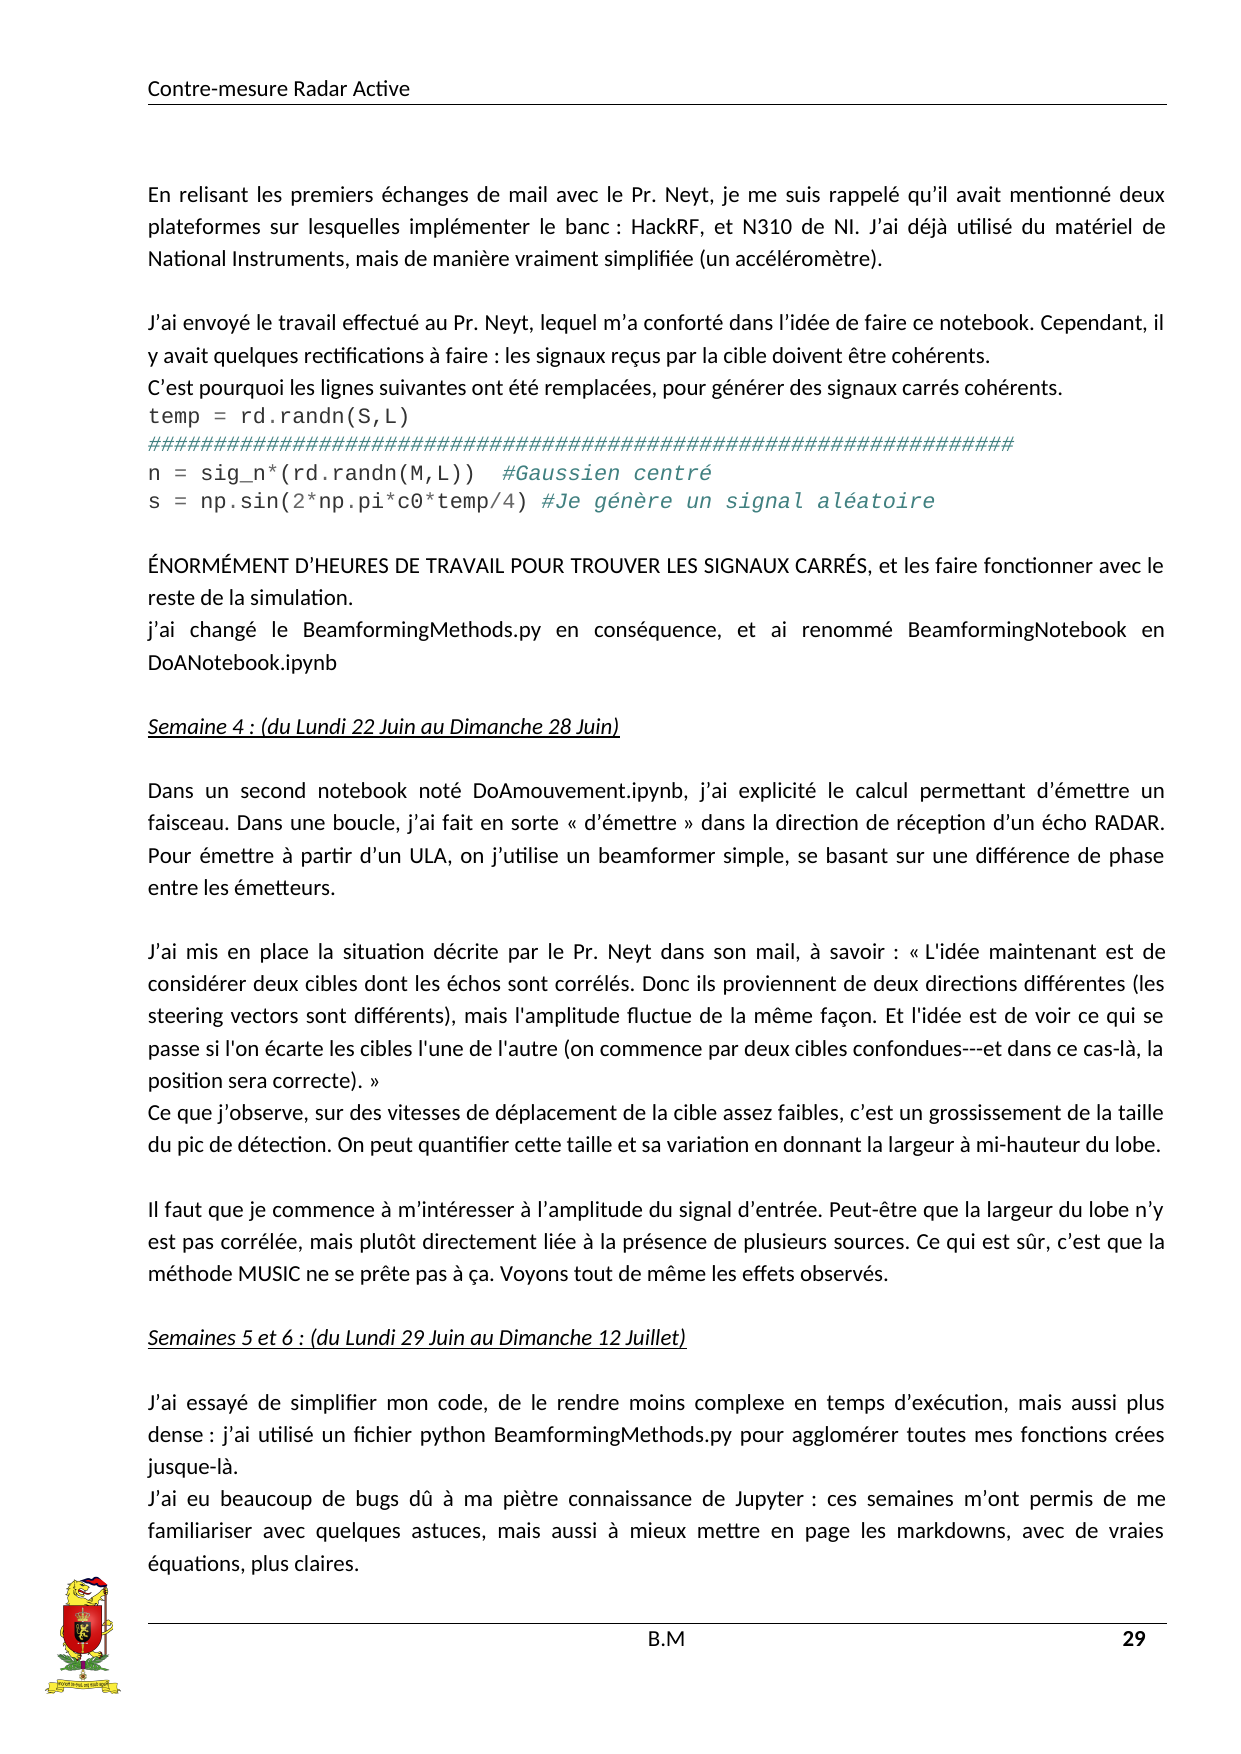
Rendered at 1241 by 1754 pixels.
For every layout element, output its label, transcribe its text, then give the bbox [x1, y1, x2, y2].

text J’ai envoyé le travail effectué au Pr. Neyt, lequel m’a conforté dans l’idée de faire ce notebook. Cependant, il y avait quelques rectifications à faire : les signaux reçus par la cible doivent être cohérents. [148, 308, 1167, 369]
text ################################################################## [148, 433, 1167, 458]
text J’ai essayé de simplifier mon code, de le rendre moins complexe en temps d’exécution, mais aussi plus dense : j’ai utilisé un fichier python BeamformingMethods.py pour agglomérer toutes mes fonctions crées jusque-là. [148, 1388, 1167, 1480]
text Semaine 4 : (du Lundi 22 Juin au Dimanche 28 Juin) [148, 712, 1167, 740]
text ÉNORMÉMENT D’HEURES DE TRAVAIL POUR TROUVER LES SIGNAUX CARRÉS, et les faire fonctionner avec le reste de la simulation. [148, 551, 1167, 611]
text j’ai changé le BeamformingMethods.py en conséquence, et ai renommé BeamformingNotebook en DoANotebook.ipynb [148, 615, 1167, 676]
text Dans un second notebook noté DoAmouvement.ipynb, j’ai explicité le calcul permettant d’émettre un faisceau. Dans une boucle, j’ai fait en sorte « d’émettre » dans la direction de réception d’un écho RADAR. Pour émettre à partir d’un ULA, on j’utilise un beamformer simple, se basant sur une différence de phase entre les émetteurs. [148, 776, 1167, 901]
text Ce que j’observe, sur des vitesses de déplacement de la cible assez faibles, c’est un grossissement de la taille du pic de détection. On peut quantifier cette taille et sa variation en donnant la largeur à mi-hauteur du lobe. [148, 1098, 1167, 1158]
text J’ai mis en place la situation décrite par le Pr. Neyt dans son mail, à savoir : « L'idée maintenant est de considérer deux cibles dont les échos sont corrélés. Donc ils proviennent de deux directions différentes (les steering vectors sont différents), mais l'amplitude fluctue de la même façon. Et l'idée est de voir ce qui se passe si l'on écarte les cibles l'une de l'autre (on commence par deux cibles confondues---et dans ce cas-là, la position sera correcte). » [148, 937, 1167, 1094]
text C’est pourquoi les lignes suivantes ont été remplacées, pour générer des signaux carrés cohérents. [148, 373, 1167, 401]
text n = sig_n*(rd.randn(M,L)) #Gaussien centré [148, 462, 1167, 487]
text temp = rd.randn(S,L) [148, 405, 1167, 430]
text Semaines 5 et 6 : (du Lundi 29 Juin au Dimanche 12 Juillet) [148, 1323, 1167, 1352]
text Il faut que je commence à m’intéresser à l’amplitude du signal d’entrée. Peut-être que la largeur du lobe n’y est pas corrélée, mais plutôt directement liée à la présence de plusieurs sources. Ce qui est sûr, c’est que la méthode MUSIC ne se prête pas à ça. Voyons tout de même les effets observés. [148, 1195, 1167, 1287]
text s = np.sin(2*np.pi*c0*temp/4) #Je génère un signal aléatoire [148, 490, 1167, 515]
picture [43, 1572, 129, 1694]
text J’ai eu beaucoup de bugs dû à ma piètre connaissance de Jupyter : ces semaines m’ont permis de me familiariser avec quelques astuces, mais aussi à mieux mettre en page les markdowns, avec de vraies équations, plus claires. [148, 1484, 1167, 1577]
